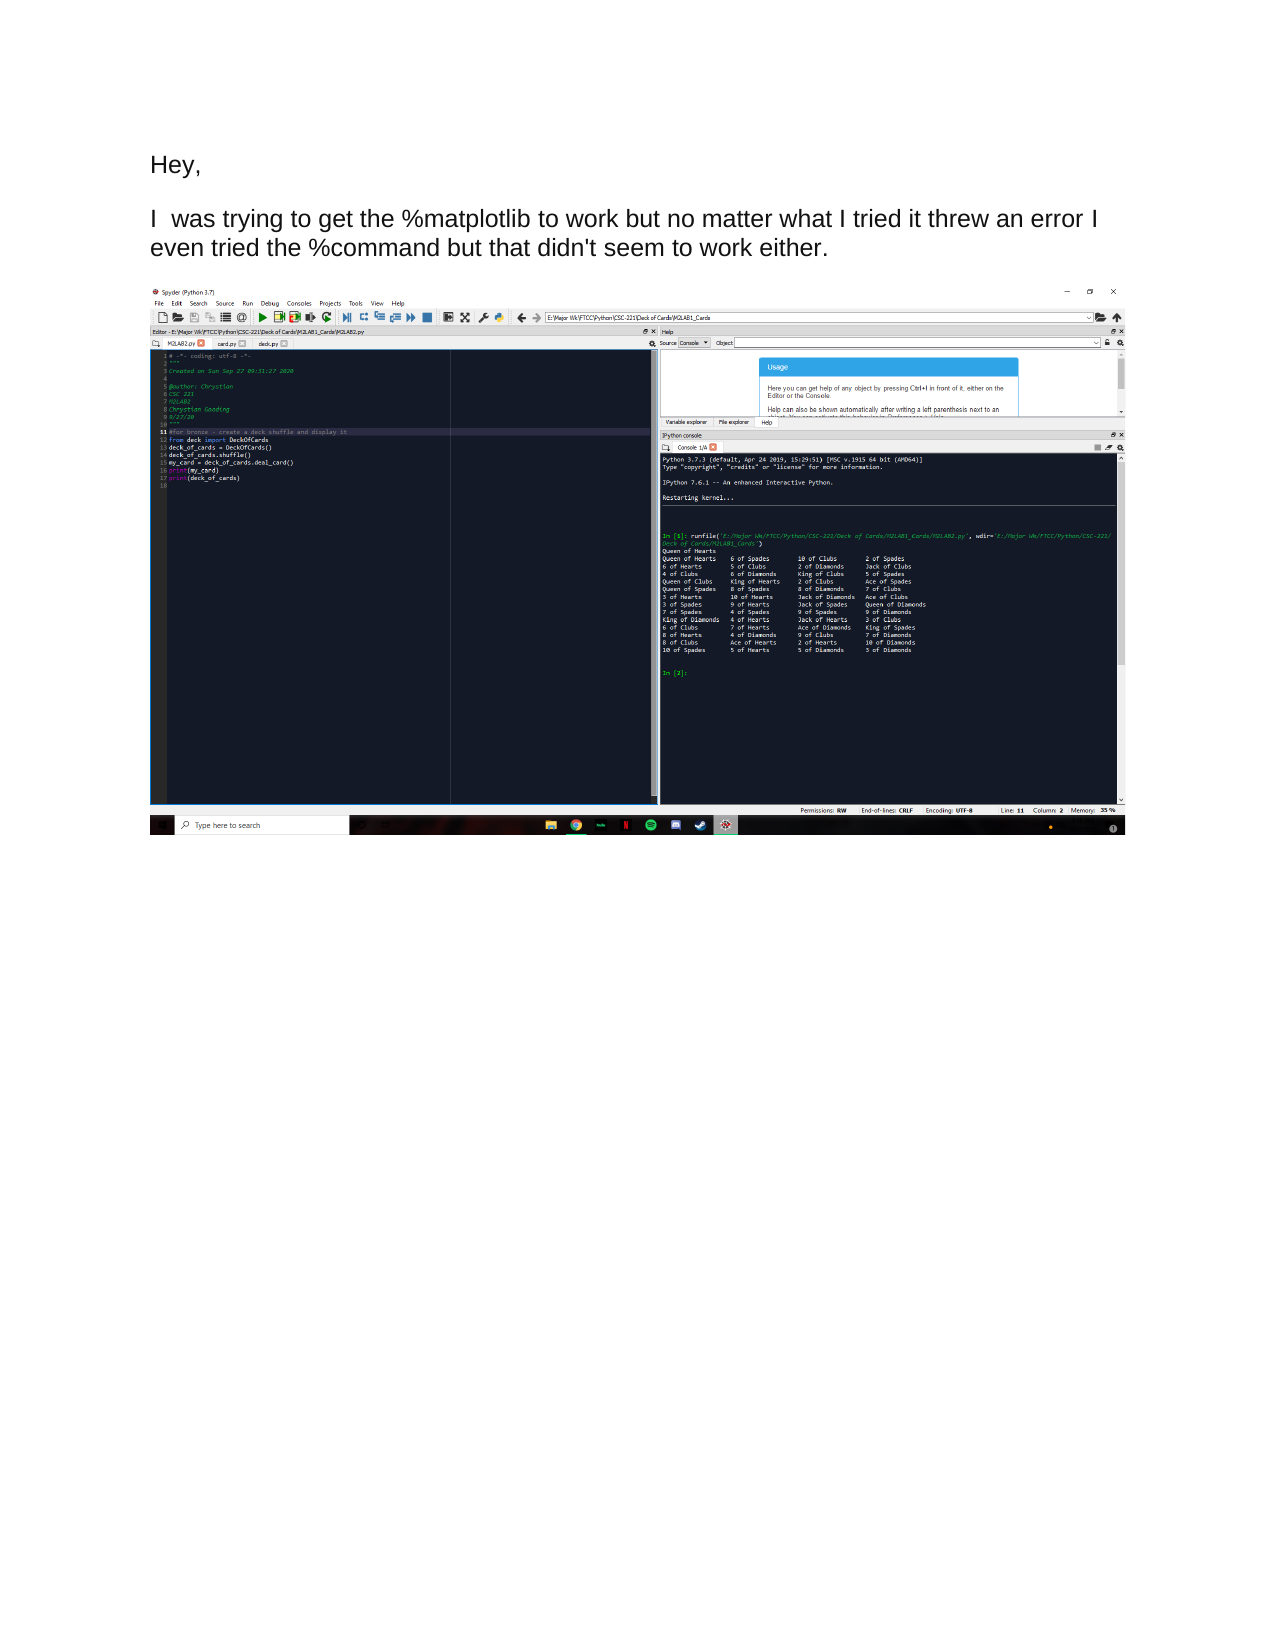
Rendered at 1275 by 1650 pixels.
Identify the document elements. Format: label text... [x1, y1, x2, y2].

text I was trying to get the %matplotlib to work but no matter what I tried it threw an error I even tried the %command but that didn't seem to work either. [150, 204, 1125, 261]
picture [150, 286, 1125, 835]
text Hey, [150, 150, 1125, 179]
